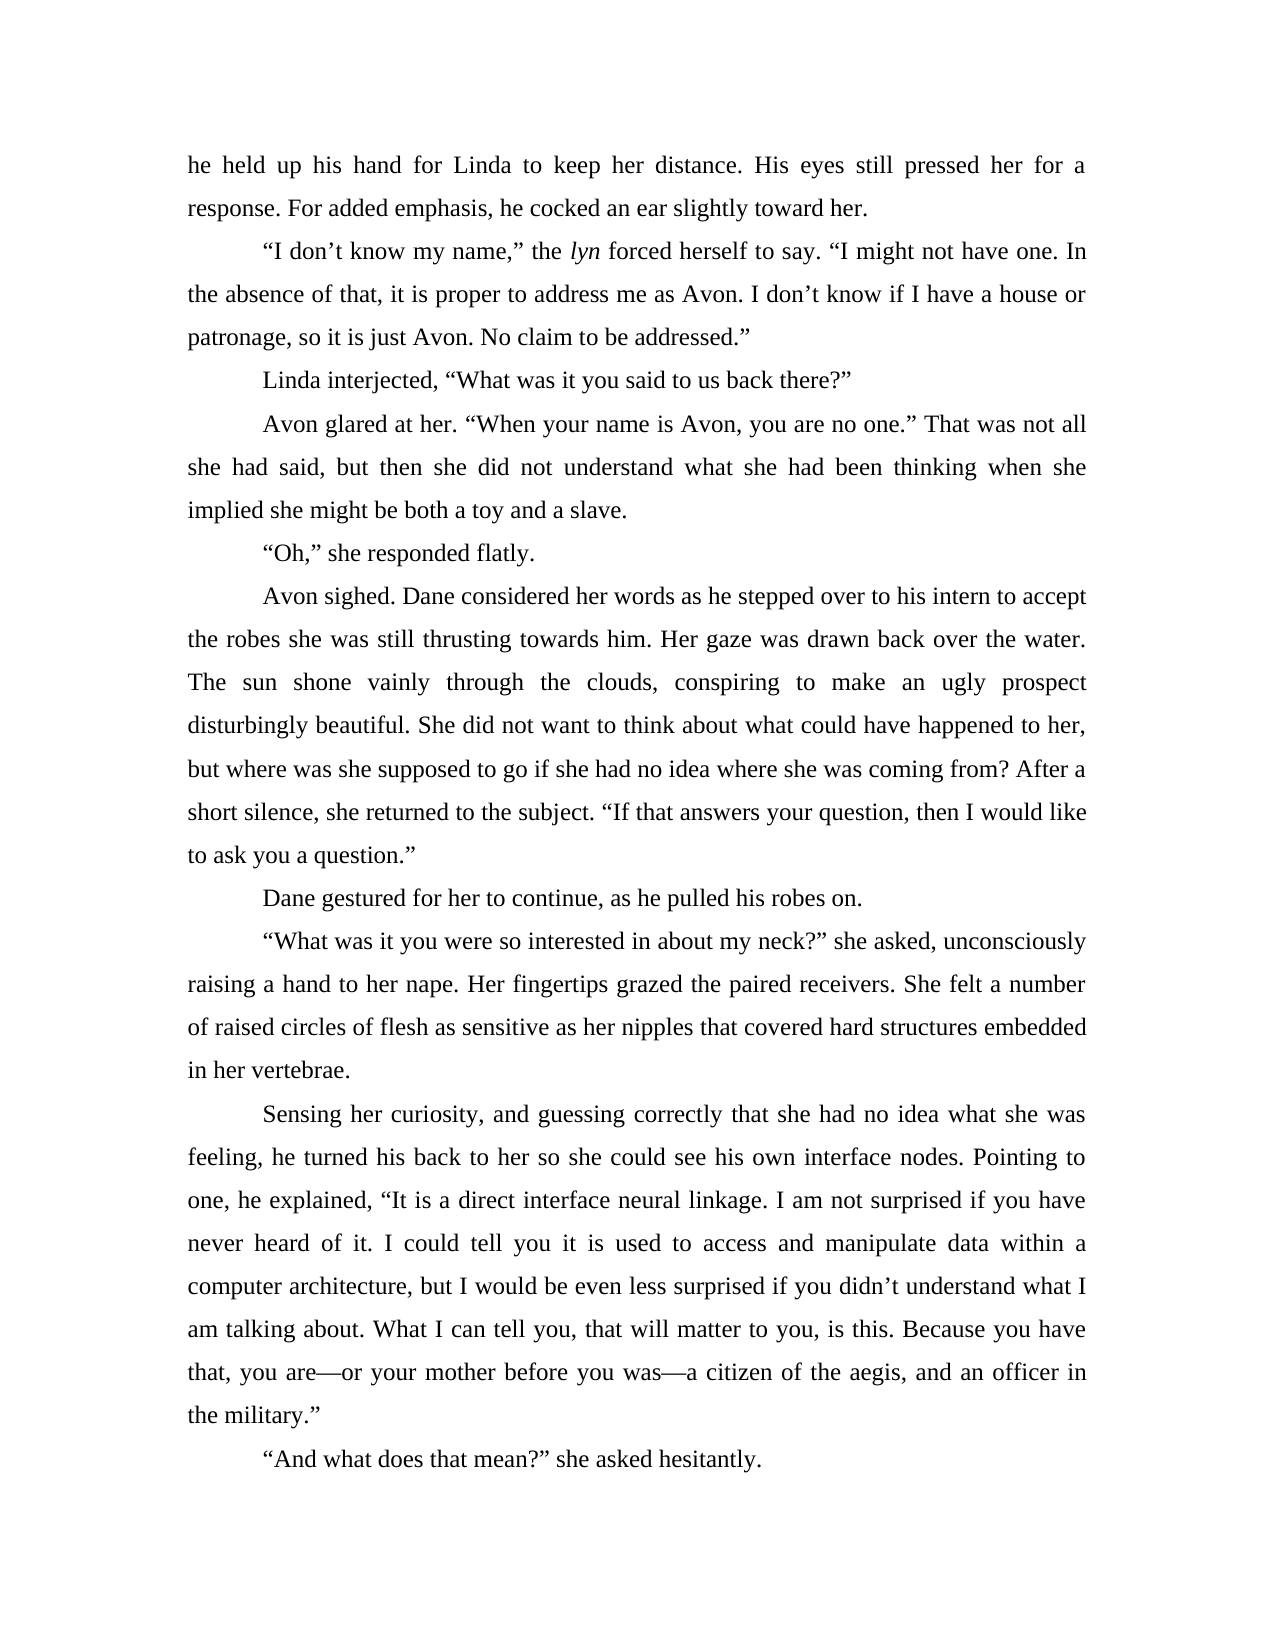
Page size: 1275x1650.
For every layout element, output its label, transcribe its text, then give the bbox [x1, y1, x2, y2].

text Sensing her curiosity, and guessing correctly that she had no idea what she was feeling, he turned his back to her so she could see his own interface nodes. Pointing to one, he explained, “It is a direct interface neural linkage. I am not surprised if you have never heard of it. I could tell you it is used to access and manipulate data within a computer architecture, but I would be even less surprised if you didn’t understand what I am talking about. What I can tell you, that will matter to you, is this. Because you have that, you are—or your mother before you was—a citizen of the aegis, and an officer in the military.” [187, 1099, 1087, 1429]
text Avon glared at her. “When your name is Avon, you are no one.” That was not all she had said, but then she did not understand what she had been thinking when she implied she might be both a toy and a slave. [187, 409, 1087, 524]
text Avon sighed. Dane considered her words as he stepped over to his intern to accept the robes she was still thrusting towards him. Her gaze was drawn back over the water. The sun shone vainly through the clouds, conspiring to make an ugly prospect disturbingly beautiful. She did not want to think about what could have happened to her, but where was she supposed to go if she had no idea where she was coming from? After a short silence, she returned to the subject. “If that answers your question, then I would like to ask you a question.” [187, 581, 1087, 869]
text Linda interjected, “What was it you said to us back there?” [187, 366, 1087, 394]
text “Oh,” she responded flatly. [187, 538, 1087, 567]
text “What was it you were so interested in about my neck?” she asked, unconsciously raising a hand to her nape. Her fingertips grazed the paired receivers. She felt a number of raised circles of flesh as sensitive as her nipples that covered hard structures embedded in her vertebrae. [187, 926, 1087, 1084]
text “And what does that mean?” she asked hesitantly. [187, 1444, 1087, 1472]
text Dane gestured for her to continue, as he pulled his robes on. [187, 883, 1087, 912]
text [187, 150, 1087, 222]
text “I don’t know my name,” the lyn forced herself to say. “I might not have one. In the absence of that, it is proper to address me as Avon. I don’t know if I have a house or patronage, so it is just Avon. No claim to be addressed.” [187, 236, 1087, 351]
